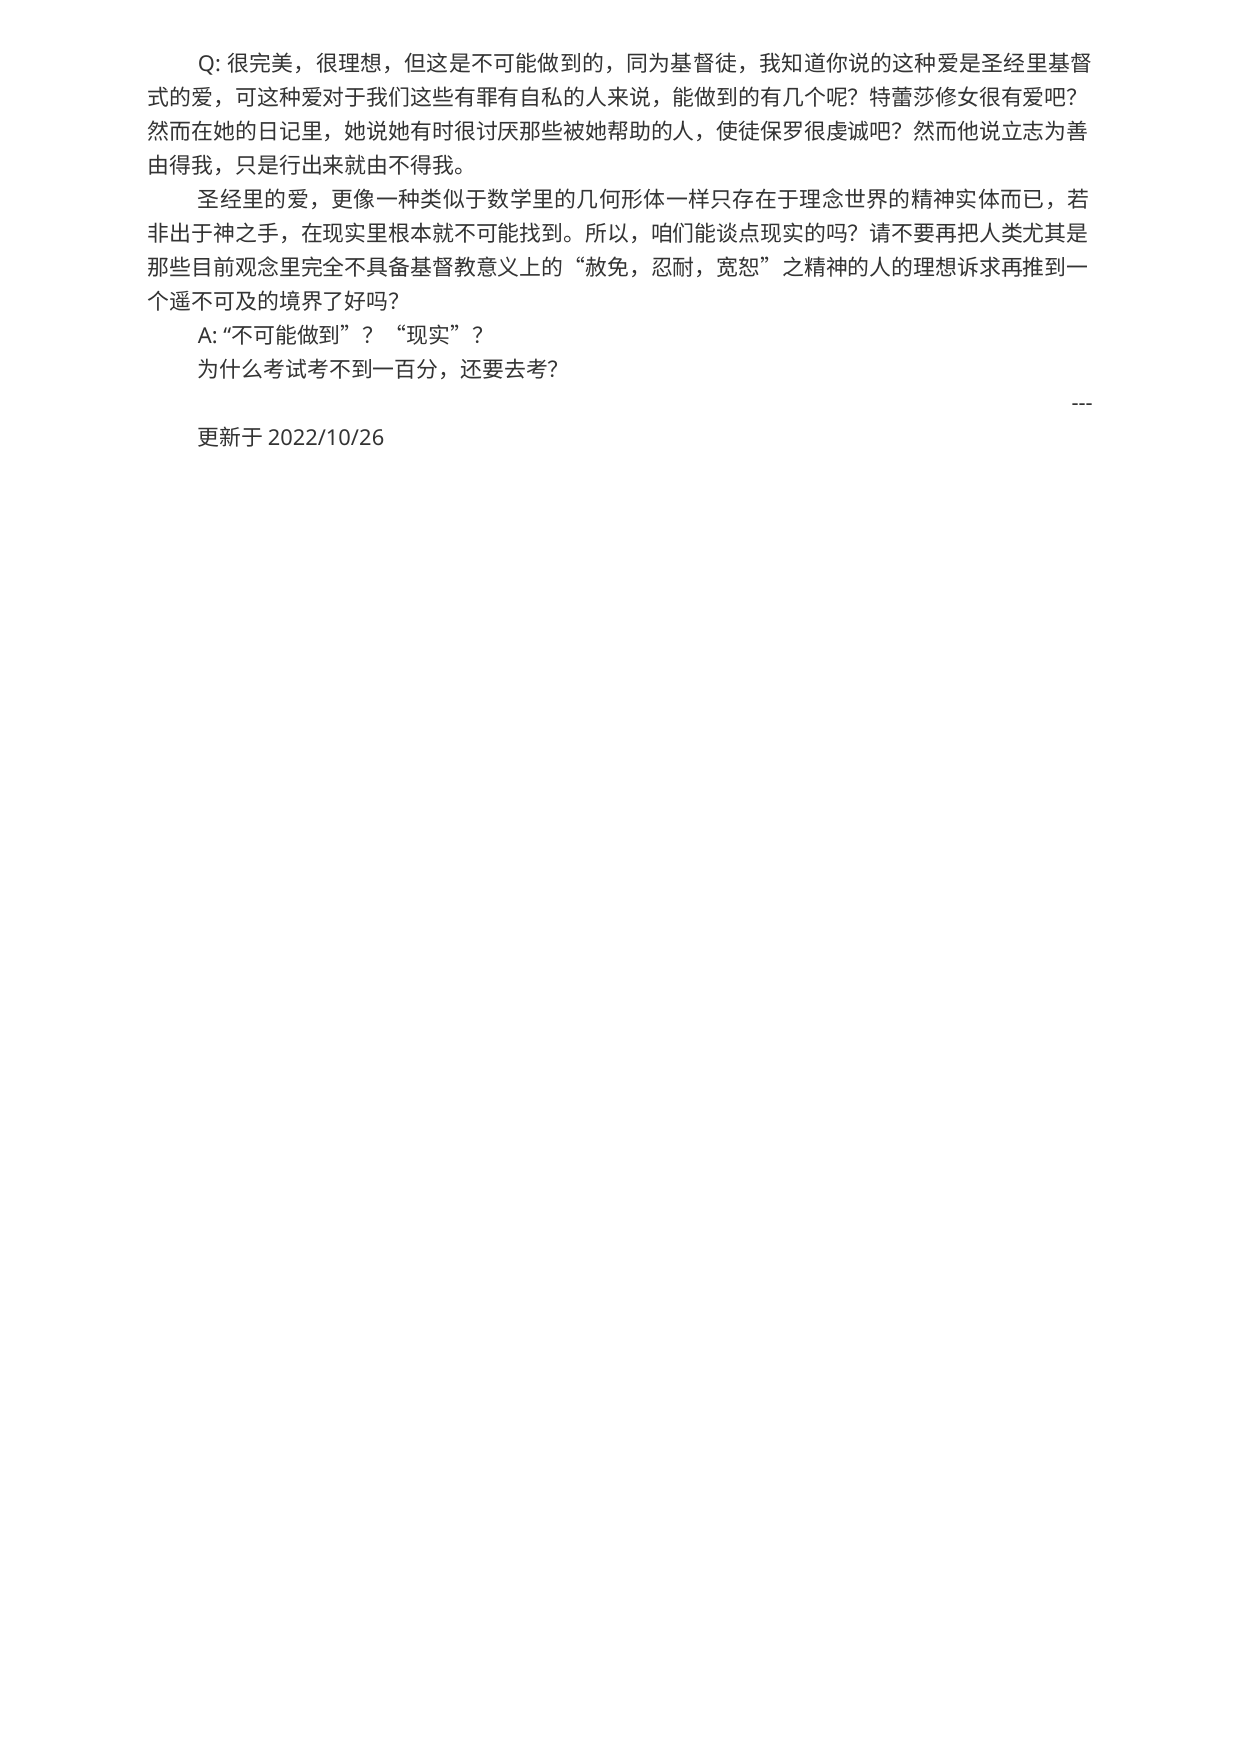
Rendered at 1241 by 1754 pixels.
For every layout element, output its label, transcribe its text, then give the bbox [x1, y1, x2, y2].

text Q: 很完美，很理想，但这是不可能做到的，同为基督徒，我知道你说的这种爱是圣经里基督式的爱，可这种爱对于我们这些有罪有自私的人来说，能做到的有几个呢？特蕾莎修女很有爱吧？然而在她的日记里，她说她有时很讨厌那些被她帮助的人，使徒保罗很虔诚吧？然而他说立志为善由得我，只是行出来就由不得我。 [148, 45, 1092, 181]
text 圣经里的爱，更像一种类似于数学里的几何形体一样只存在于理念世界的精神实体而已，若非出于神之手，在现实里根本就不可能找到。所以，咱们能谈点现实的吗？请不要再把人类尤其是那些目前观念里完全不具备基督教意义上的“赦免，忍耐，宽恕”之精神的人的理想诉求再推到一个遥不可及的境界了好吗？ [148, 181, 1092, 317]
text 更新于2022/10/26 [148, 418, 1092, 452]
text --- [148, 384, 1092, 418]
text 为什么考试考不到一百分，还要去考？ [148, 351, 1092, 384]
text A: “不可能做到”？“现实”？ [148, 317, 1092, 351]
